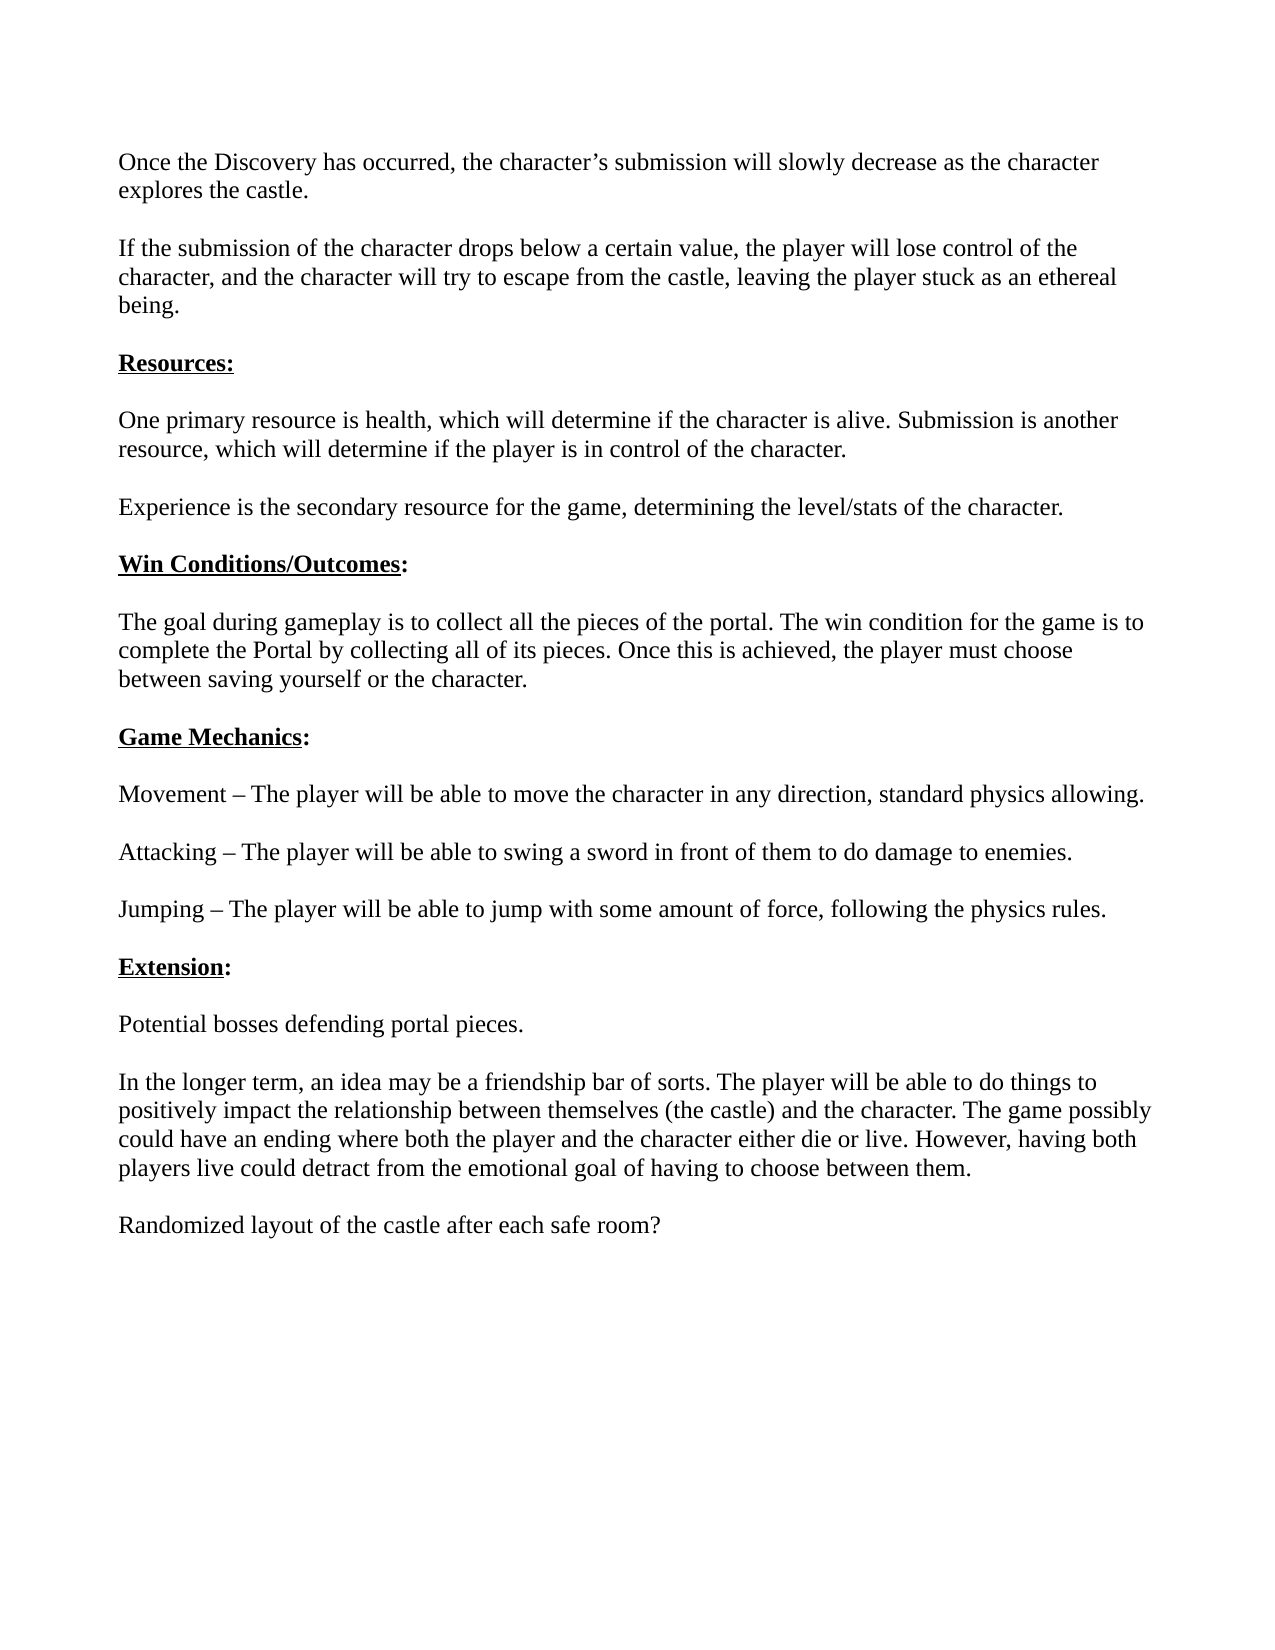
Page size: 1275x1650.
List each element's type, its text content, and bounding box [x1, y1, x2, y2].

text Attacking – The player will be able to swing a sword in front of them to do damage to enemies. [118, 837, 1157, 866]
text Game Mechanics: [118, 722, 1157, 751]
text In the longer term, an idea may be a friendship bar of sorts. The player will be able to do things to positively impact the relationship between themselves (the castle) and the character. The game possibly could have an ending where both the player and the character either die or live. However, having both players live could detract from the emotional goal of having to choose between them. [118, 1067, 1157, 1182]
text Randomized layout of the castle after each safe room? [118, 1211, 1157, 1239]
text Experience is the secondary resource for the game, determining the level/stats of the character. [118, 492, 1157, 521]
text Extension: [118, 952, 1157, 981]
text Potential bosses defending portal pieces. [118, 1009, 1157, 1038]
text Win Conditions/Outcomes: [118, 549, 1157, 578]
text The goal during gameplay is to collect all the pieces of the portal. The win condition for the game is to complete the Portal by collecting all of its pieces. Once this is achieved, the player must choose between saving yourself or the character. [118, 607, 1157, 693]
text Once the Discovery has occurred, the character’s submission will slowly decrease as the character explores the castle. [118, 147, 1157, 204]
text Jumping – The player will be able to jump with some amount of force, following the physics rules. [118, 894, 1157, 923]
text Movement – The player will be able to move the character in any direction, standard physics allowing. [118, 779, 1157, 808]
text If the submission of the character drops below a certain value, the player will lose control of the character, and the character will try to escape from the castle, leaving the player stuck as an ethereal being. [118, 233, 1157, 319]
text One primary resource is health, which will determine if the character is alive. Submission is another resource, which will determine if the player is in control of the character. [118, 406, 1157, 463]
text Resources: [118, 348, 1157, 377]
